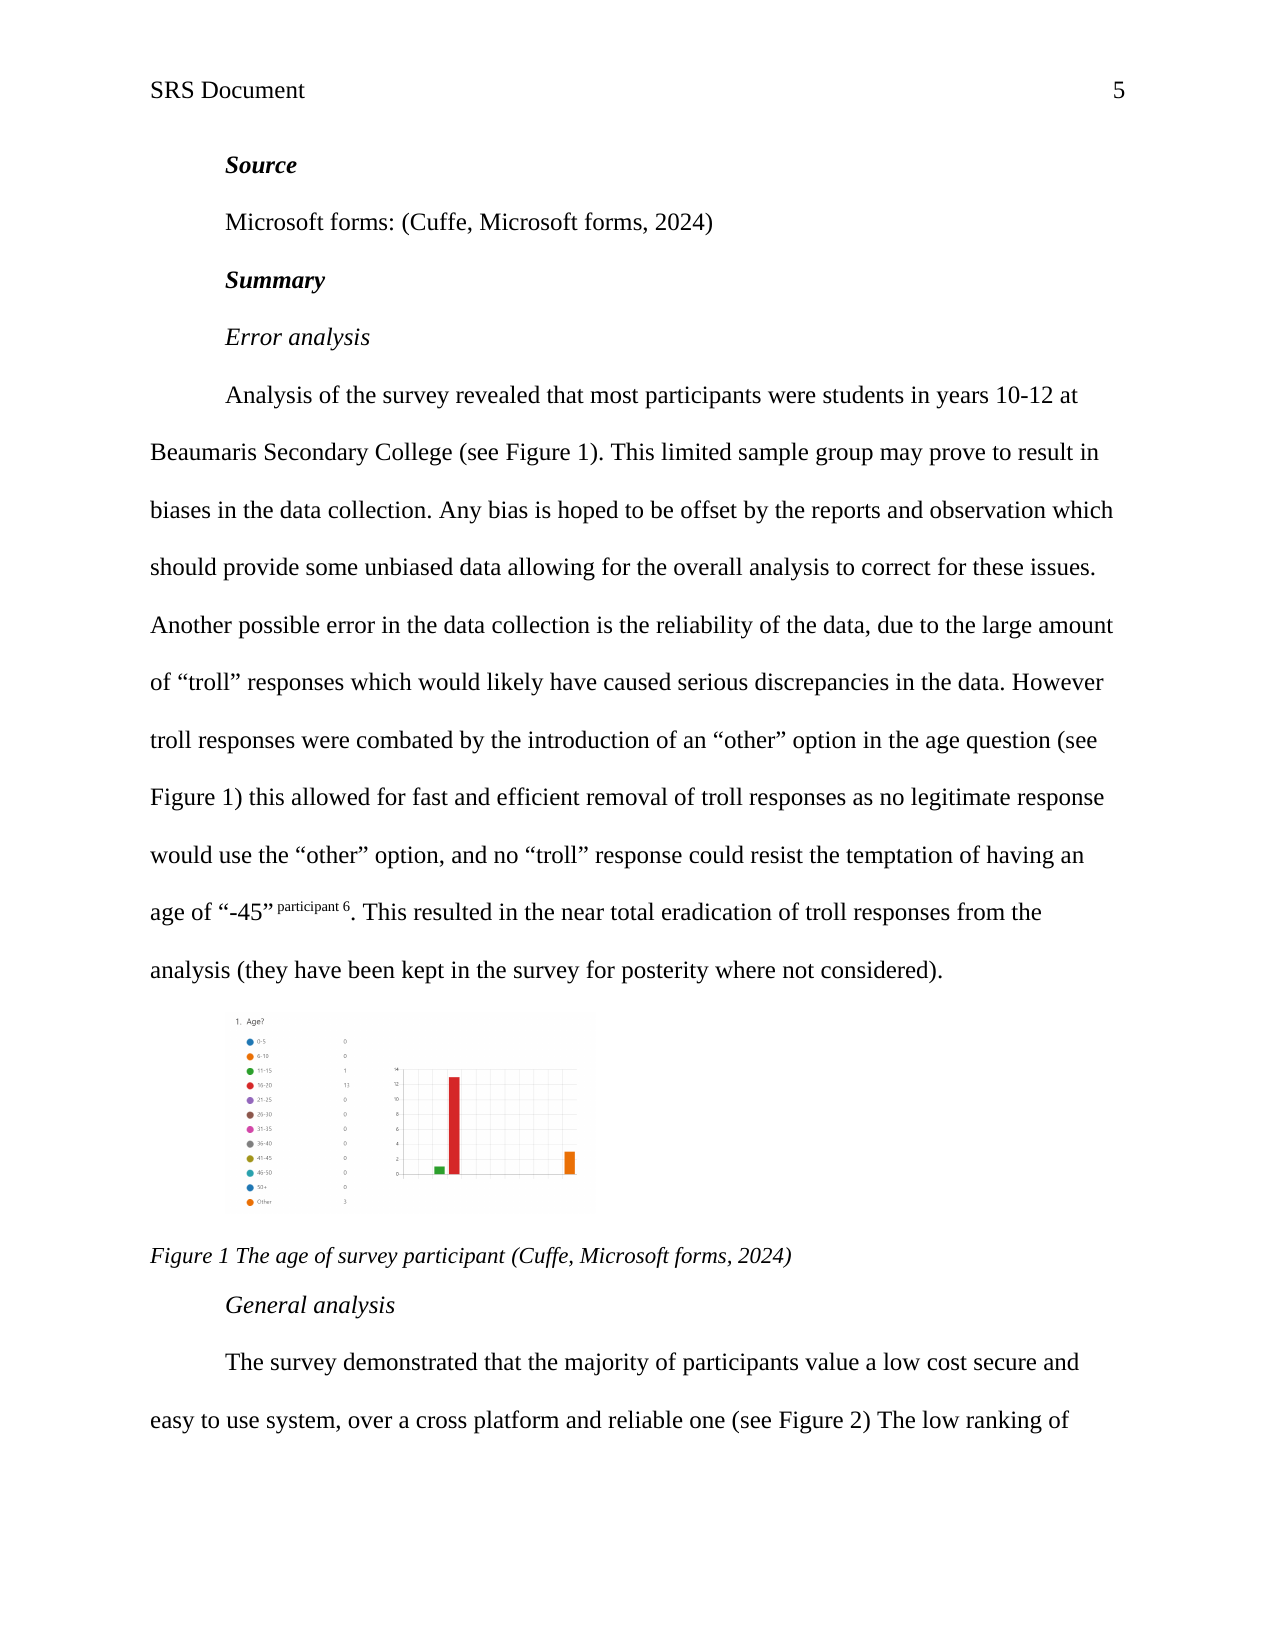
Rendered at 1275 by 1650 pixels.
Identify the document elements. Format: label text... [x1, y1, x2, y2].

subtitle General analysis [150, 1290, 1125, 1318]
text Analysis of the survey revealed that most participants were students in years 10-12 at Beaumaris Secondary College (see Figure 1). This limited sample group may prove to result in biases in the data collection. Any bias is hoped to be offset by the reports and observation which should provide some unbiased data allowing for the overall analysis to correct for these issues. Another possible error in the data collection is the reliability of the data, due to the large amount of “troll” responses which would likely have caused serious discrepancies in the data. However troll responses were combated by the introduction of an “other” option in the age question (see Figure 1) this allowed for fast and efficient removal of troll responses as no legitimate response would use the “other” option, and no “troll” response could resist the temptation of having an age of “-45” participant 6. This resulted in the near total eradication of troll responses from the analysis (they have been kept in the survey for posterity where not considered). [150, 380, 1125, 984]
subtitle Source [150, 150, 1125, 179]
subtitle Error analysis [150, 322, 1125, 351]
picture [225, 1012, 596, 1214]
text Figure 1 The age of survey participant [150, 1242, 1125, 1269]
subtitle Summary [150, 265, 1125, 294]
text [150, 1347, 1125, 1433]
text Microsoft forms: [150, 207, 1125, 236]
